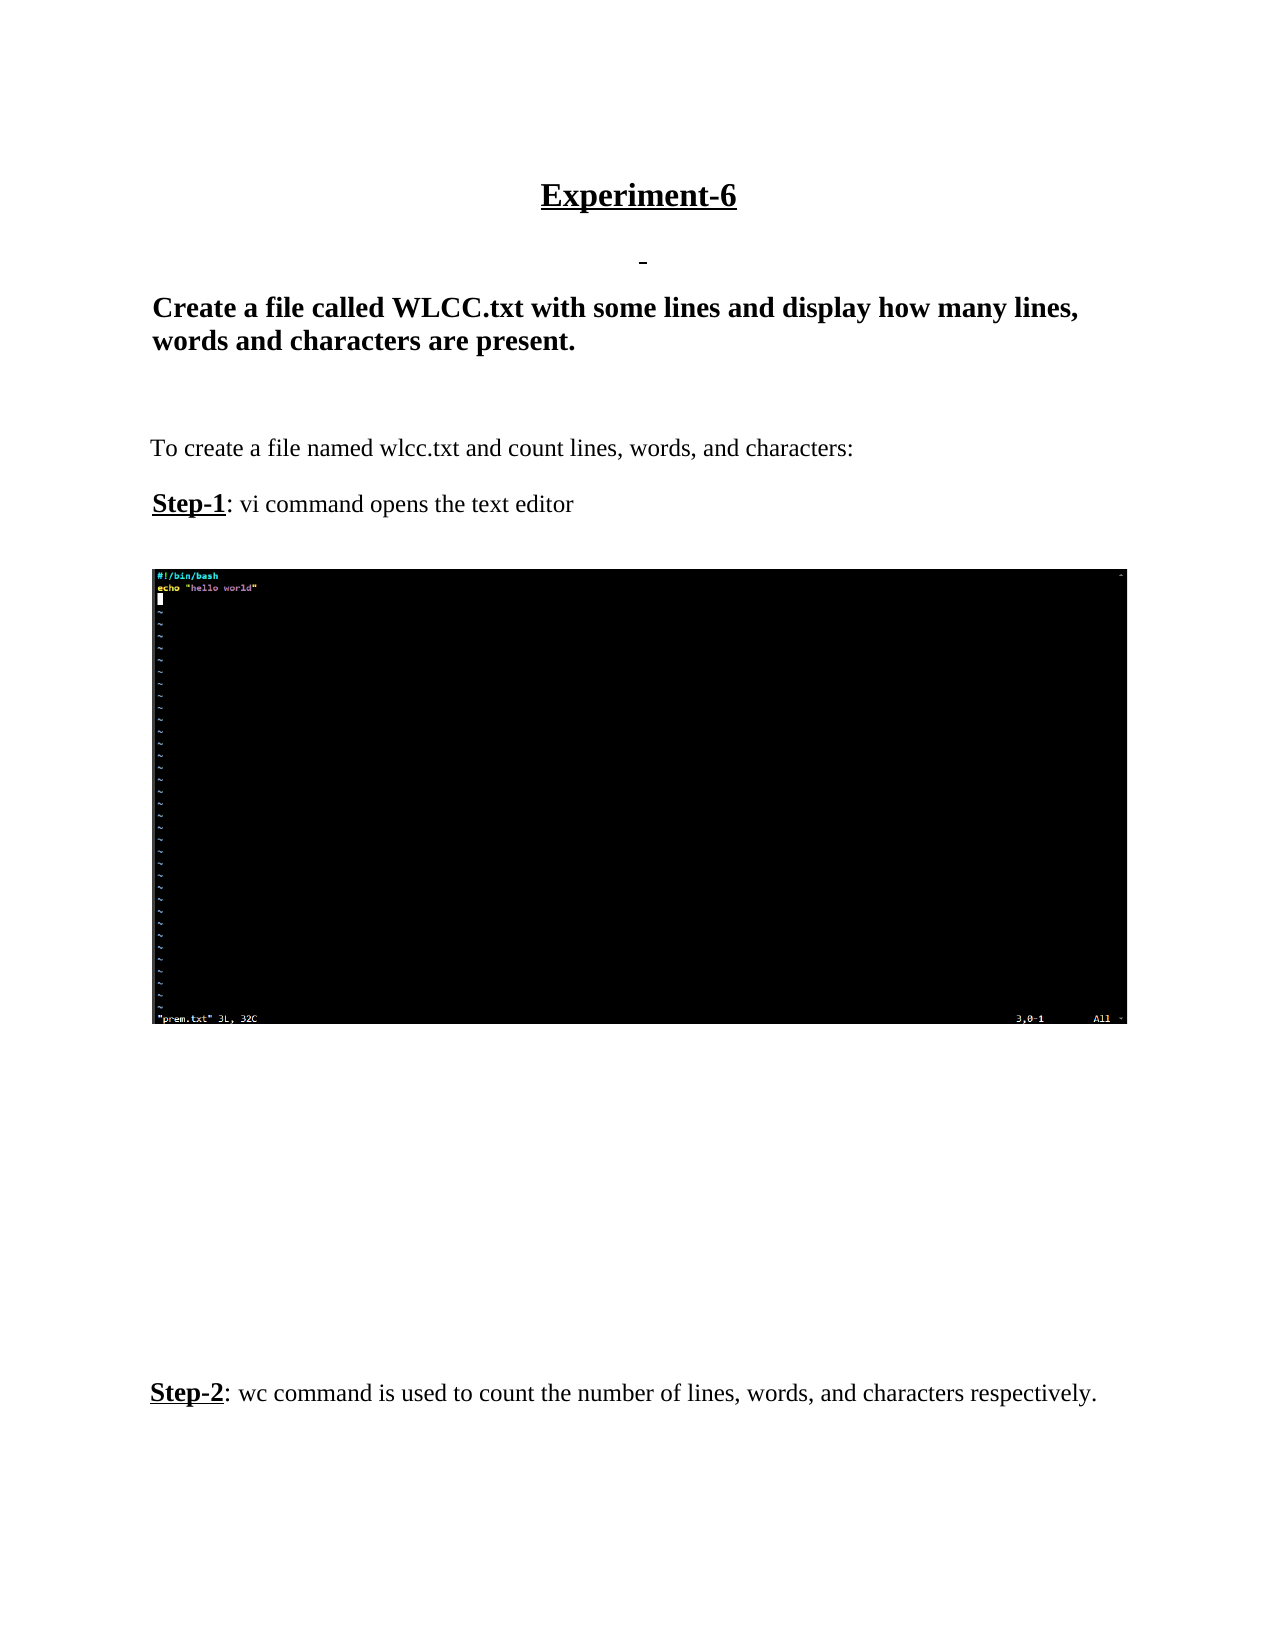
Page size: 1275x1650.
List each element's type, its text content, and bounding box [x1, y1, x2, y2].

text Step-1: vi command opens the text editor [152, 487, 1125, 518]
text Experiment-6 [152, 175, 1125, 213]
text Create a file called WLCC.txt with some lines and display how many lines, words and characters are present. [152, 290, 1125, 357]
text To create a file named wlcc.txt and count lines, words, and characters: [150, 433, 1125, 462]
picture [152, 569, 1128, 1024]
text Step-2: wc command is used to count the number of lines, words, and characters respectively. [150, 1376, 1125, 1407]
